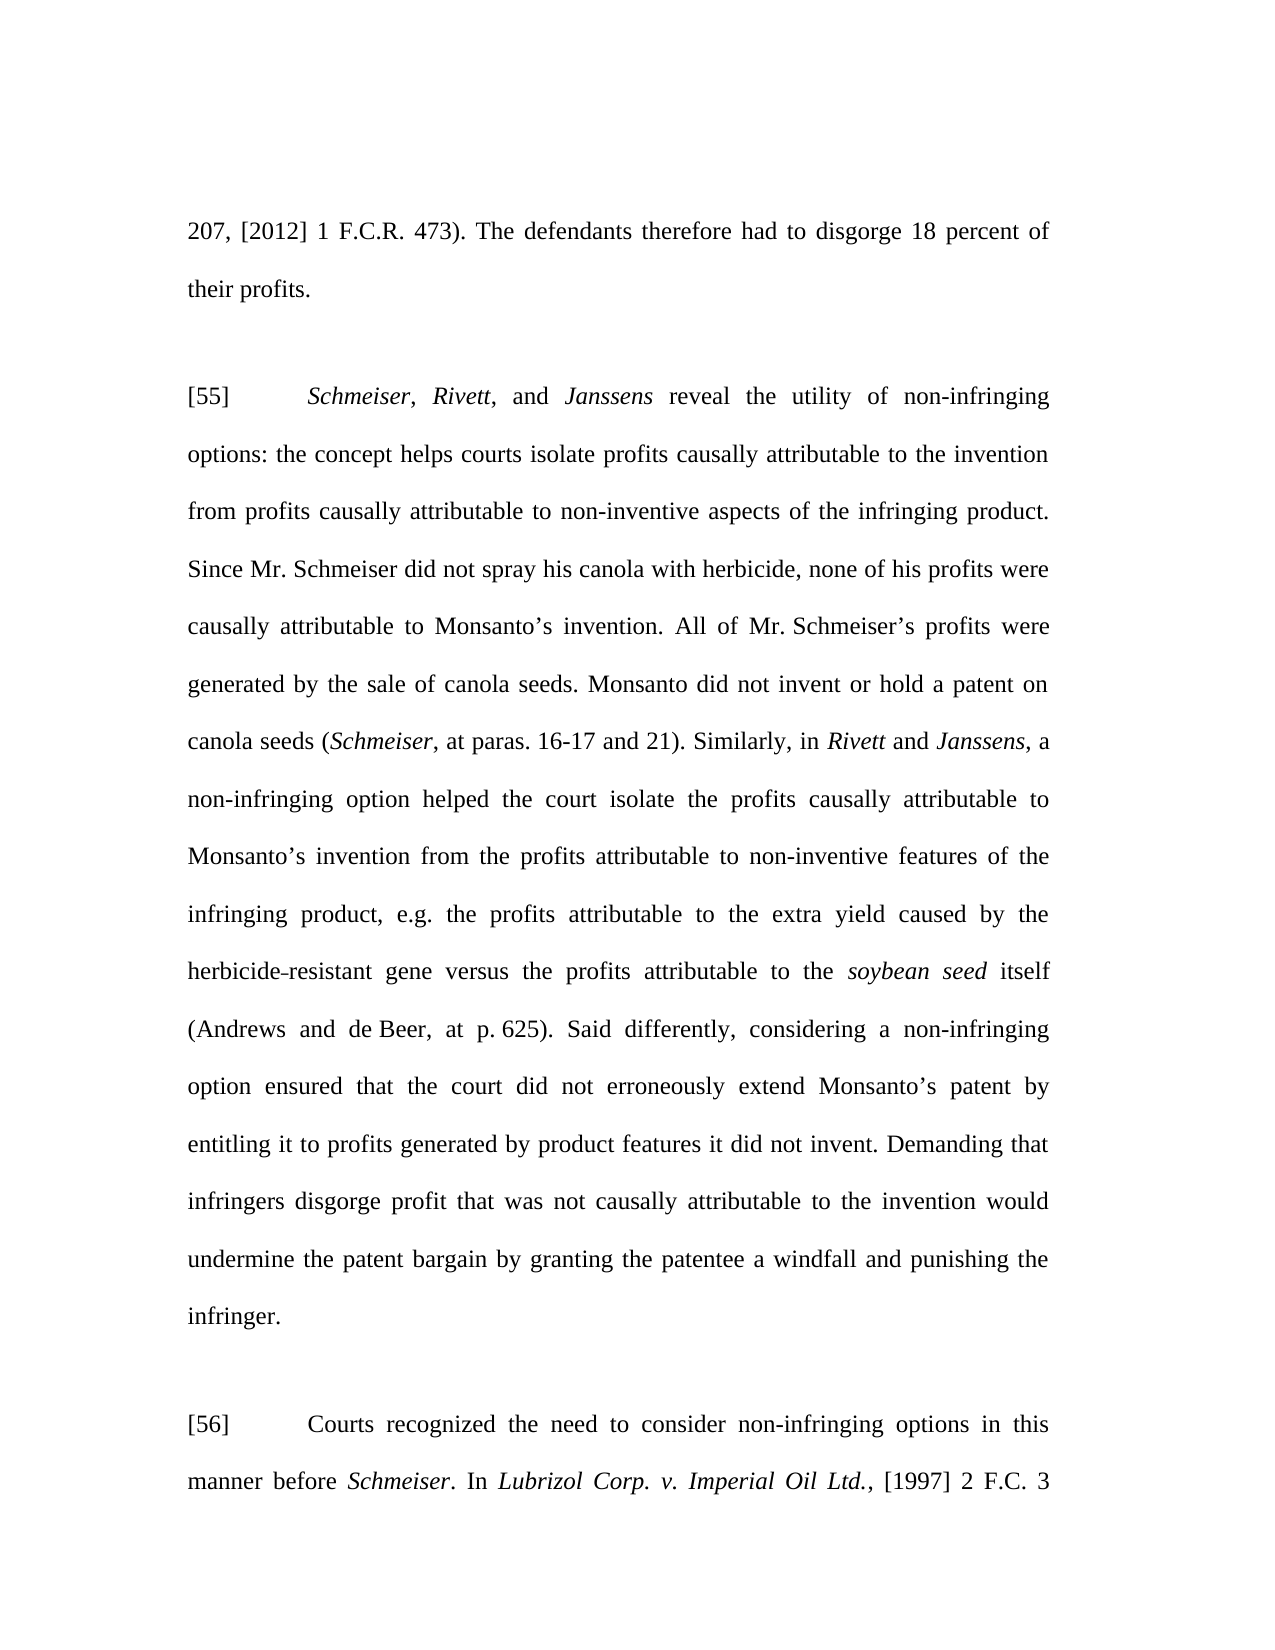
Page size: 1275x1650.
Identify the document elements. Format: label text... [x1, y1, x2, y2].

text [187, 1409, 1050, 1495]
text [187, 216, 1050, 303]
text Schmeiser, Rivett, and Janssens reveal the utility of non-infringing options: the concept helps courts isolate profits causally attributable to the invention from profits causally attributable to non-inventive aspects of the infringing product. Since Mr. Schmeiser did not spray his canola with herbicide, none of his profits were causally attributable to Monsanto’s invention. All of Mr. Schmeiser’s profits were generated by the sale of canola seeds. Monsanto did not invent or hold a patent on canola seeds (Schmeiser, at paras. 16-17 and 21). Similarly, in Rivett and Janssens, a non-infringing option helped the court isolate the profits causally attributable to Monsanto’s invention from the profits attributable to non-inventive features of the infringing product, e.g. the profits attributable to the extra yield caused by the herbicide˗resistant gene versus the profits attributable to the soybean seed itself (Andrews and de Beer, at p. 625). Said differently, considering a non-infringing option ensured that the court did not erroneously extend Monsanto’s patent by entitling it to profits generated by product features it did not invent. Demanding that infringers disgorge profit that was not causally attributable to the invention would undermine the patent bargain by granting the patentee a windfall and punishing the infringer. [187, 381, 1050, 1330]
